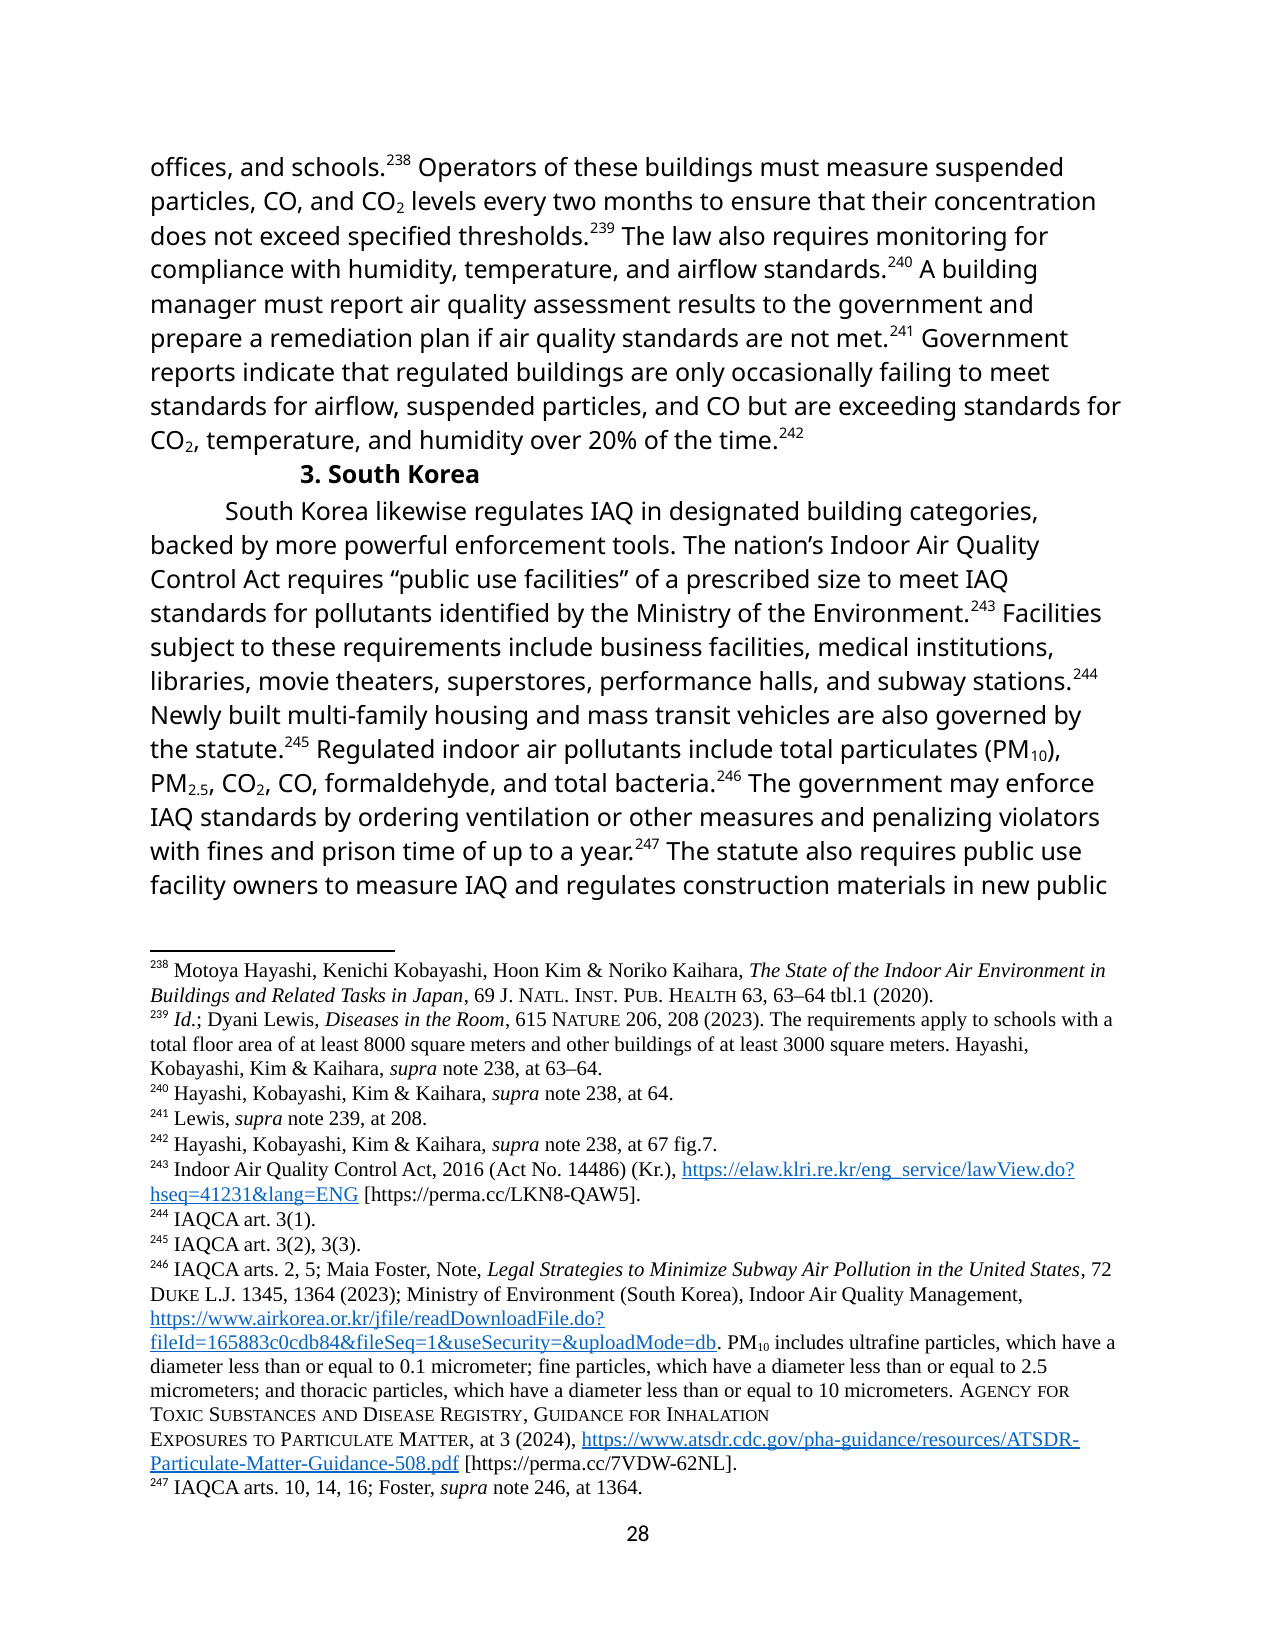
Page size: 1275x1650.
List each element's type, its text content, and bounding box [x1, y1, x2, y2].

text South Korea likewise regulates IAQ in designated building categories, backed by more powerful enforcement tools. The nation’s Indoor Air Quality Control Act requires “public use facilities” of a prescribed size to meet IAQ standards for pollutants identified by the Ministry of the Environment. Facilities subject to these requirements include business facilities, medical institutions, libraries, movie theaters, superstores, performance halls, and subway stations. Newly built multi-family housing and mass transit vehicles are also governed by the statute. Regulated indoor air pollutants include total particulates (PM10), PM2.5, CO2, CO, formaldehyde, and total bacteria. The government may enforce IAQ standards by ordering ventilation or other measures and penalizing violators with fines and prison time of up to a year. The statute also requires public use facility owners to measure IAQ and regulates construction materials in new public use facilities and multifamily housing. Other laws aimed at improving IAQ include a mandate that builders of apartment buildings of more than 500 units report on compliance with requirements for source controls, ventilation controls, and removal controls. [150, 493, 1125, 902]
text Apart from these guidelines, Japan has established IAQ requirements for designated categories of buildings of a specified square footage, including stores, offices, and schools. Operators of these buildings must measure suspended particles, CO, and CO2 levels every two months to ensure that their concentration does not exceed specified thresholds. The law also requires monitoring for compliance with humidity, temperature, and airflow standards. A building manager must report air quality assessment results to the government and prepare a remediation plan if air quality standards are not met. Government reports indicate that regulated buildings are only occasionally failing to meet standards for airflow, suspended particles, and CO but are exceeding standards for CO2, temperature, and humidity over 20% of the time. [150, 150, 1125, 457]
subtitle 3. South Korea [150, 457, 1125, 491]
